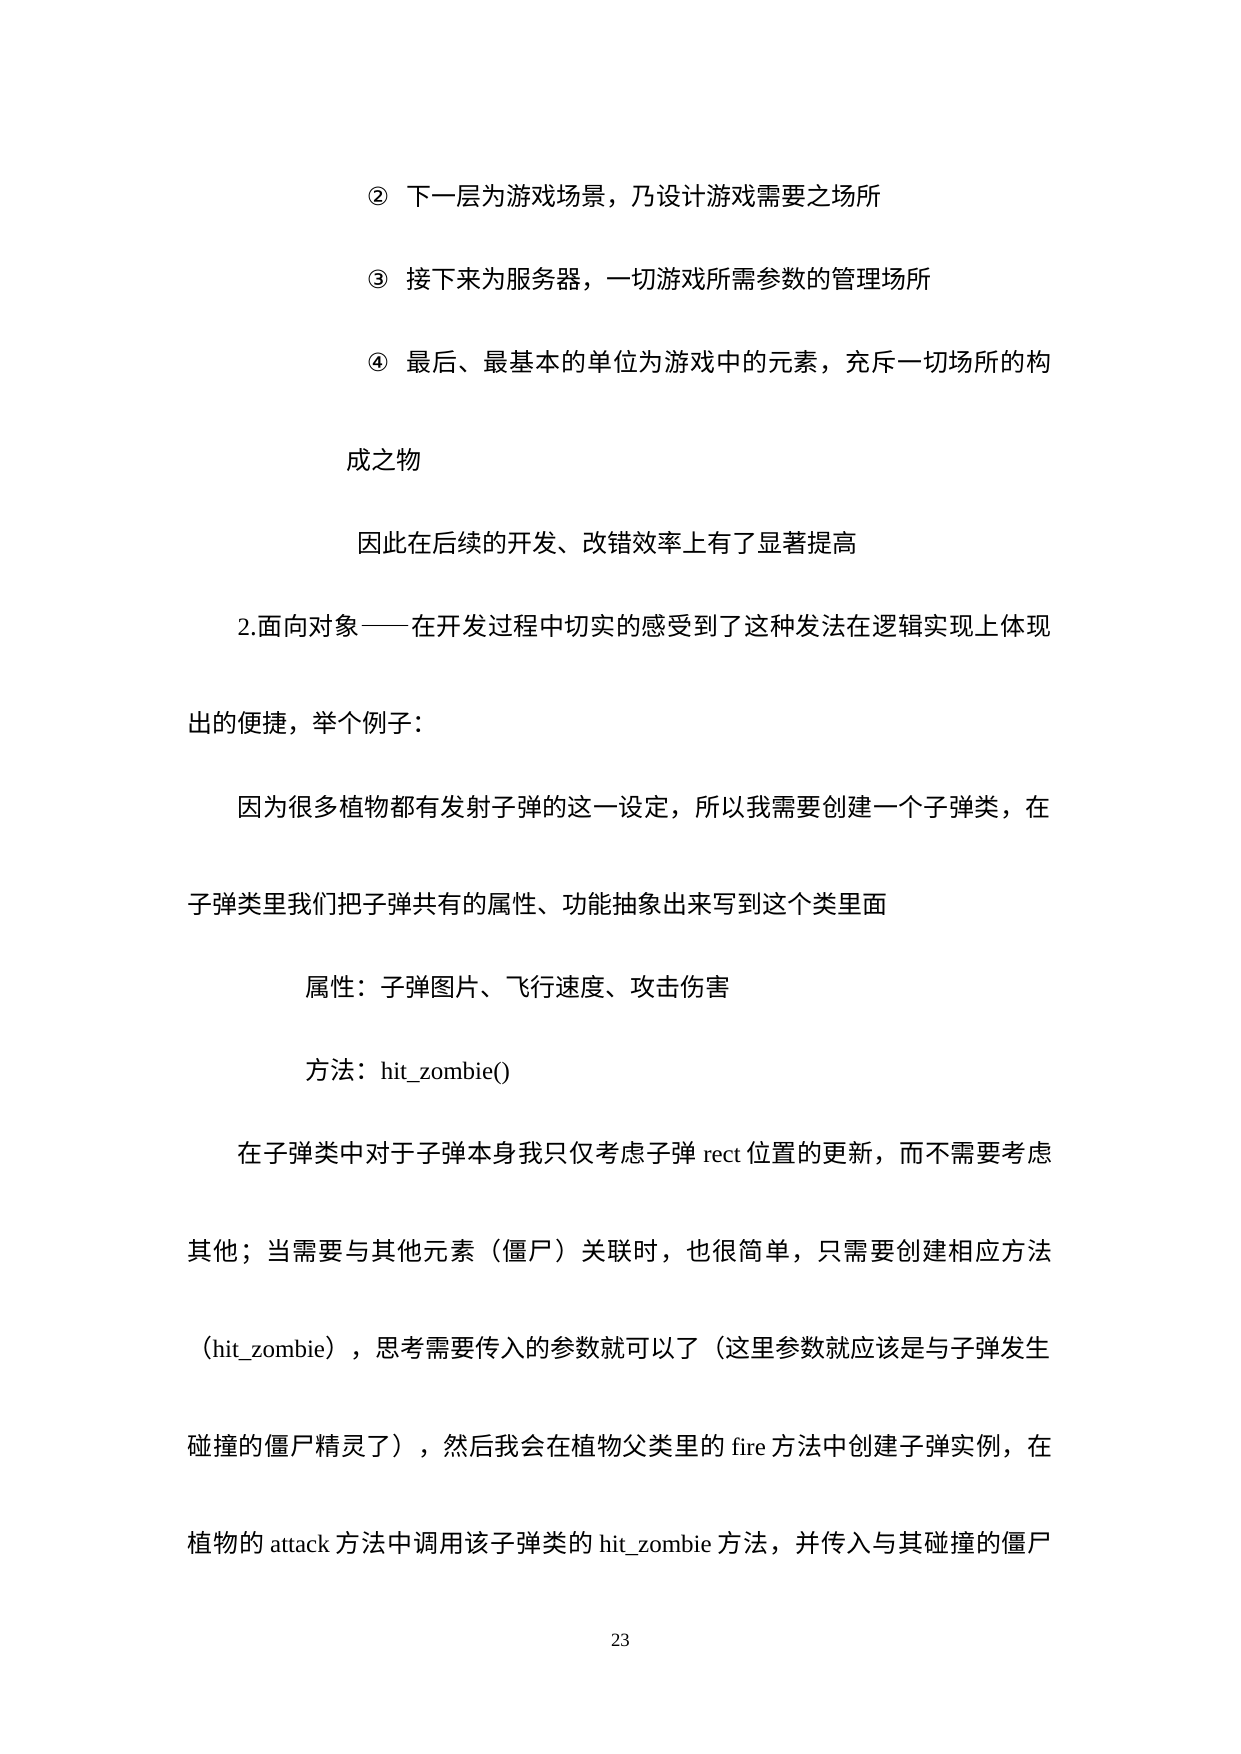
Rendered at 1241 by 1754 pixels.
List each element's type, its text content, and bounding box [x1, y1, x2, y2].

list 下一层为游戏场景，乃设计游戏需要之场所 [346, 162, 1053, 227]
text 因此在后续的开发、改错效率上有了显著提高 [187, 509, 1053, 574]
list 最后、最基本的单位为游戏中的元素，充斥一切场所的构成之物 [346, 328, 1053, 491]
text 属性：子弹图片、飞行速度、攻击伤害 [187, 953, 1053, 1018]
list 接下来为服务器，一切游戏所需参数的管理场所 [346, 245, 1053, 310]
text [187, 1119, 1053, 1574]
text 因为很多植物都有发射子弹的这一设定，所以我需要创建一个子弹类，在子弹类里我们把子弹共有的属性、功能抽象出来写到这个类里面 [187, 773, 1053, 935]
text 方法：hit_zombie() [187, 1036, 1053, 1101]
text 2.面向对象——在开发过程中切实的感受到了这种发法在逻辑实现上体现出的便捷，举个例子： [187, 592, 1053, 754]
